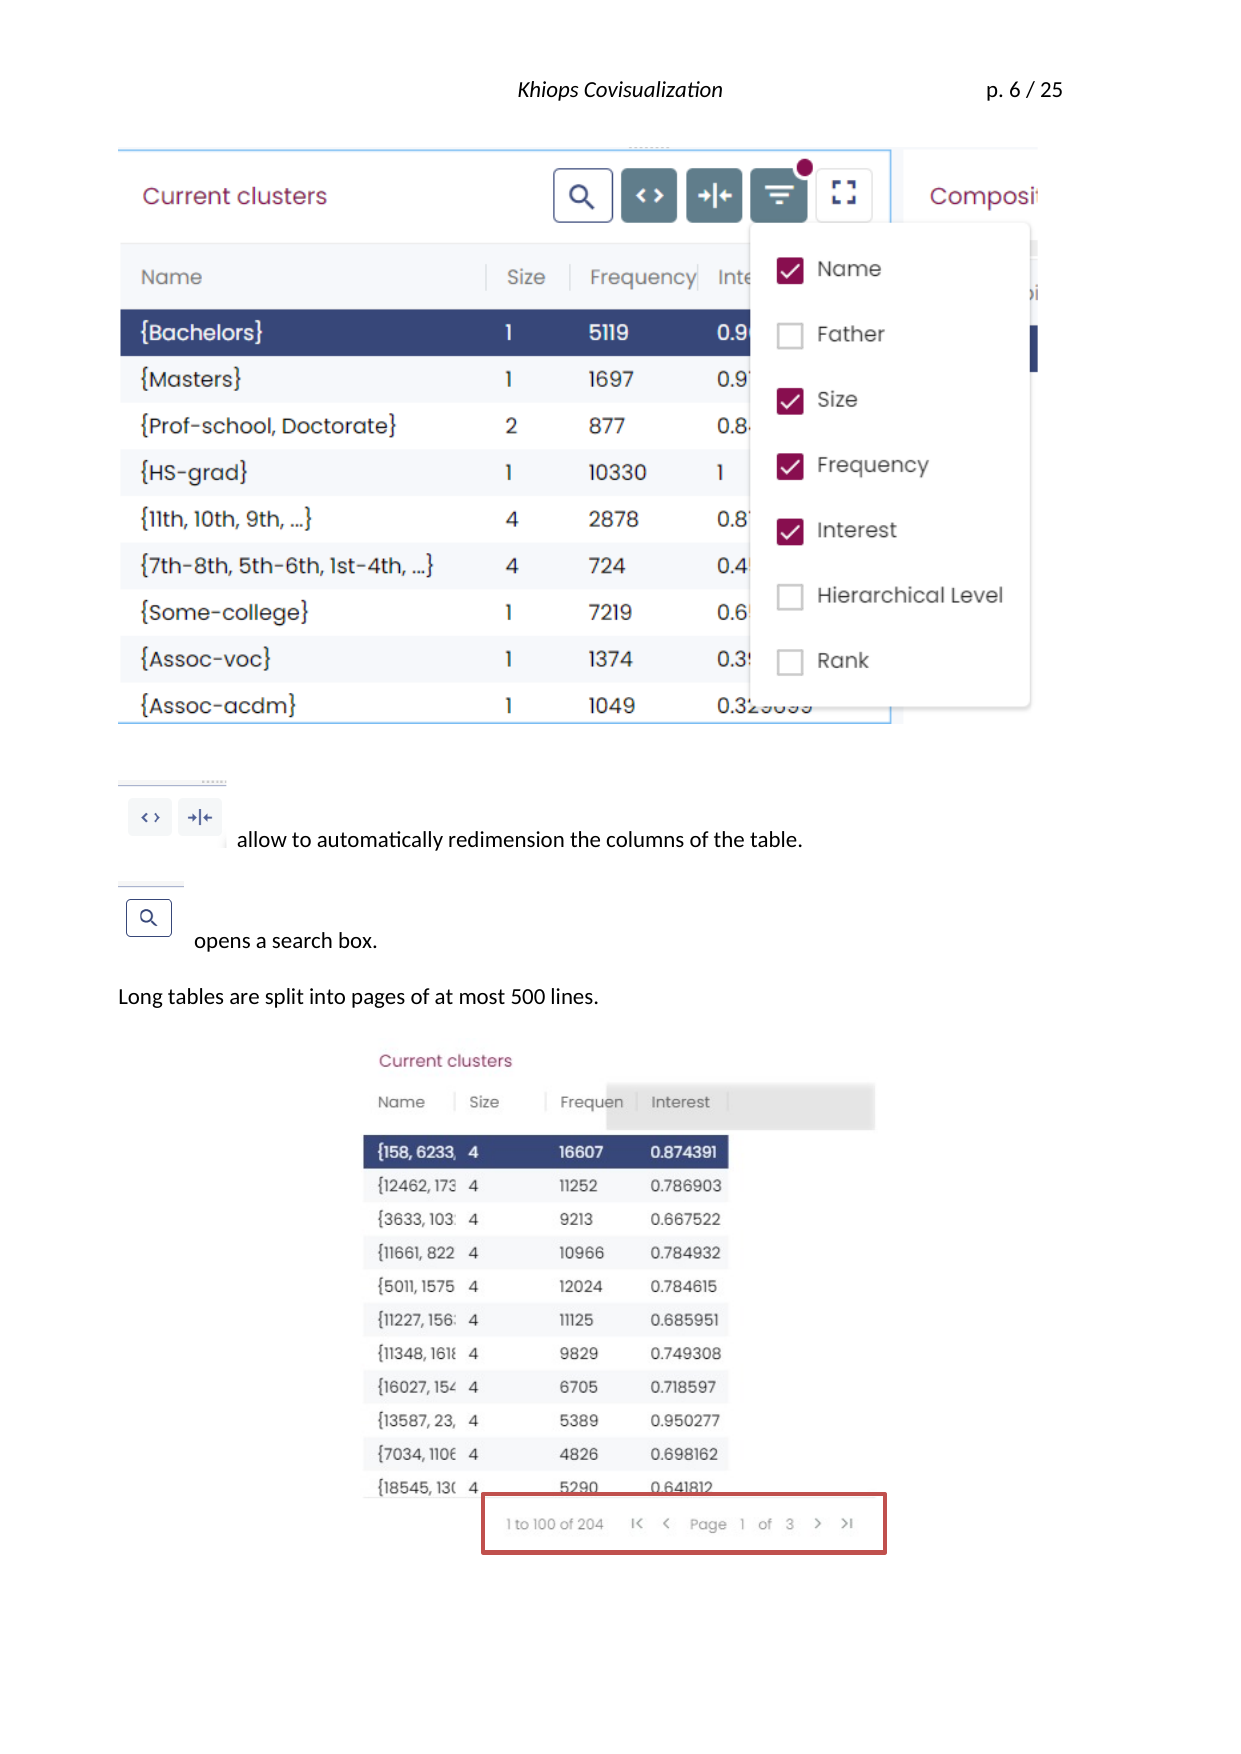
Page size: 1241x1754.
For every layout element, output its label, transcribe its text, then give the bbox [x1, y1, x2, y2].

text Long tables are split into pages of at most 500 lines. [118, 982, 1122, 1010]
picture [485, 1496, 880, 1550]
picture [360, 1038, 880, 1551]
text opens a search box. [118, 881, 1122, 954]
picture [118, 780, 227, 848]
text allow to automatically redimension the columns of the table. [118, 780, 1122, 853]
picture [118, 881, 184, 949]
picture [118, 147, 1038, 724]
